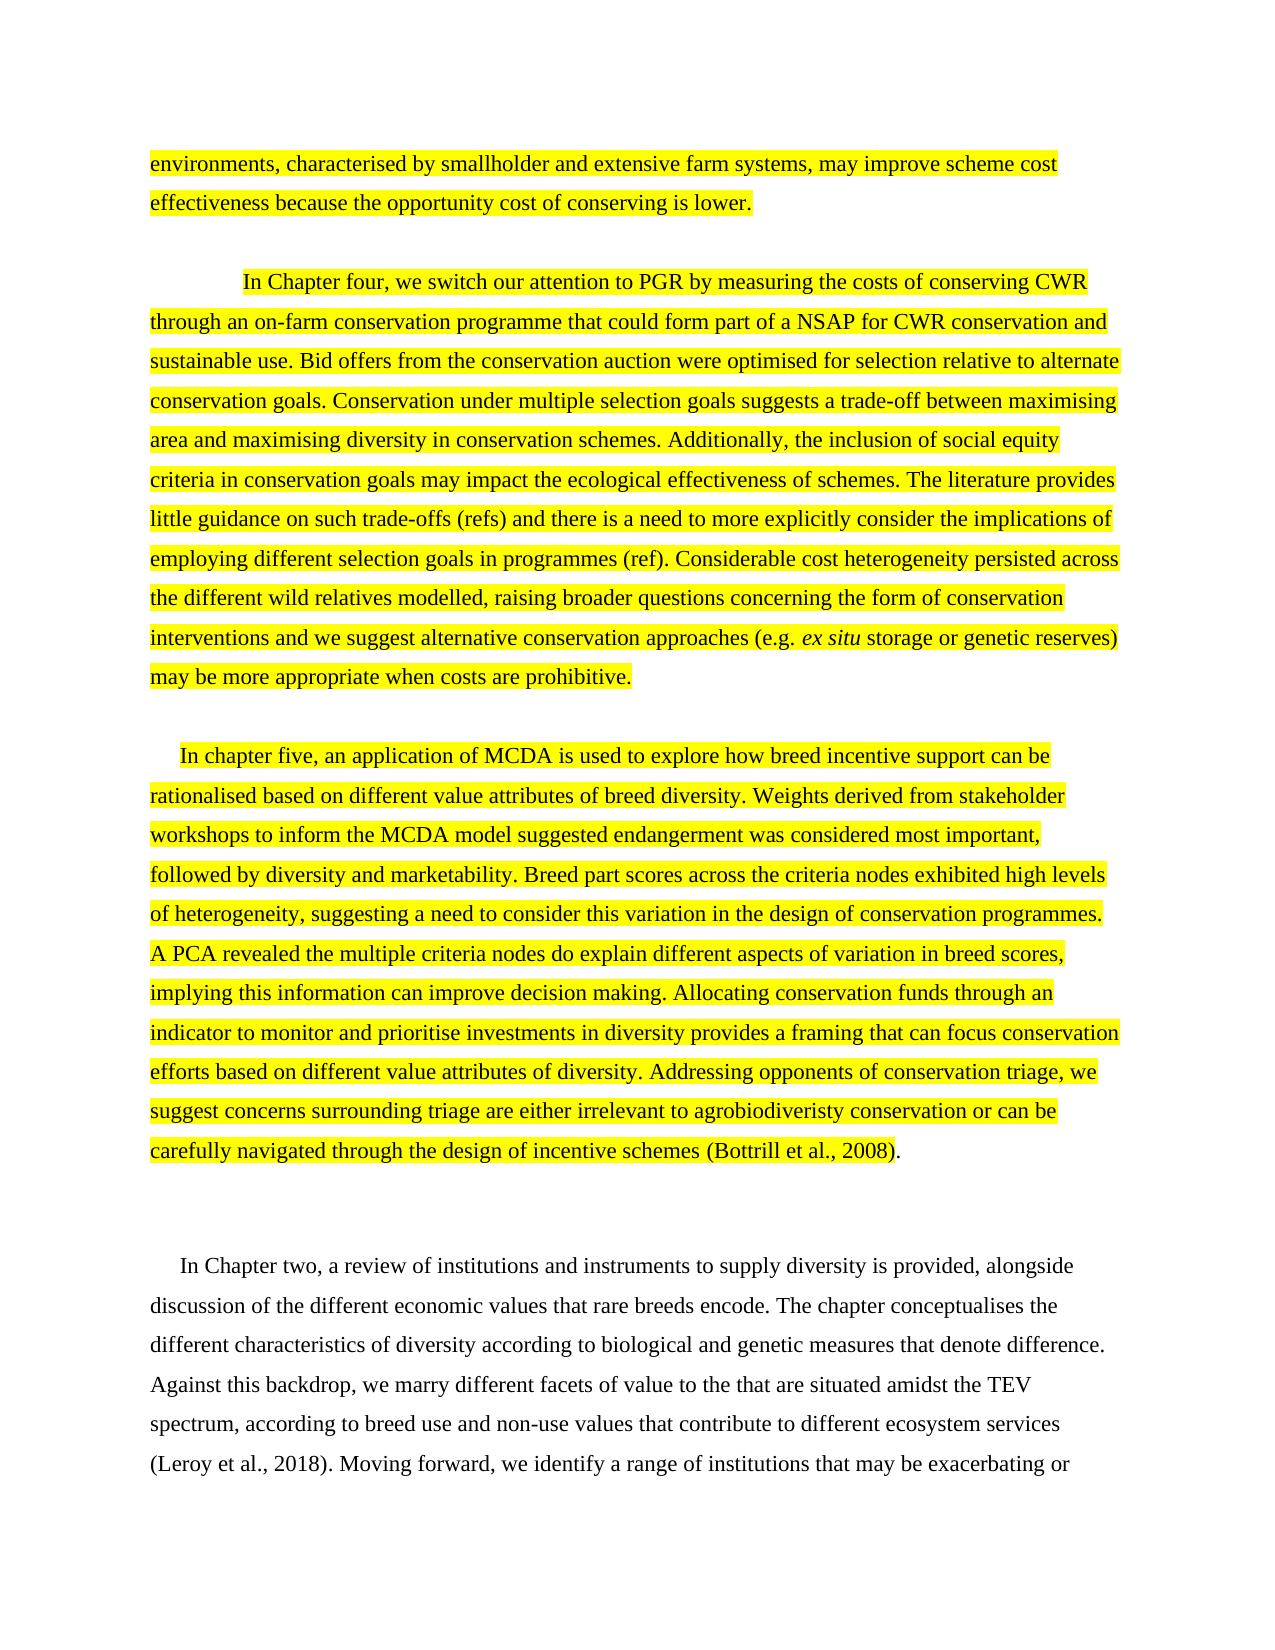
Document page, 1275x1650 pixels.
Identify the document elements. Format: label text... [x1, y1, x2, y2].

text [150, 1252, 1125, 1476]
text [150, 150, 1125, 216]
text In Chapter four, we switch our attention to PGR by measuring the costs of conserving CWR through an on-farm conservation programme that could form part of a NSAP for CWR conservation and sustainable use. Bid offers from the conservation auction were optimised for selection relative to alternate conservation goals. Conservation under multiple selection goals suggests a trade-off between maximising area and maximising diversity in conservation schemes. Additionally, the inclusion of social equity criteria in conservation goals may impact the ecological effectiveness of schemes. The literature provides little guidance on such trade-offs (refs) and there is a need to more explicitly consider the implications of employing different selection goals in programmes (ref). Considerable cost heterogeneity persisted across the different wild relatives modelled, raising broader questions concerning the form of conservation interventions and we suggest alternative conservation approaches (e.g. ex situ storage or genetic reserves) may be more appropriate when costs are prohibitive. [150, 268, 1125, 689]
text In chapter five, an application of MCDA is used to explore how breed incentive support can be rationalised based on different value attributes of breed diversity. Weights derived from stakeholder workshops to inform the MCDA model suggested endangerment was considered most important, followed by diversity and marketability. Breed part scores across the criteria nodes exhibited high levels of heterogeneity, suggesting a need to consider this variation in the design of conservation programmes. A PCA revealed the multiple criteria nodes do explain different aspects of variation in breed scores, implying this information can improve decision making. Allocating conservation funds through an indicator to monitor and prioritise investments in diversity provides a framing that can focus conservation efforts based on different value attributes of diversity. Addressing opponents of conservation triage, we suggest concerns surrounding triage are either irrelevant to agrobiodiveristy conservation or can be carefully navigated through the design of incentive schemes (Bottrill et al., 2008). [150, 742, 1125, 1163]
